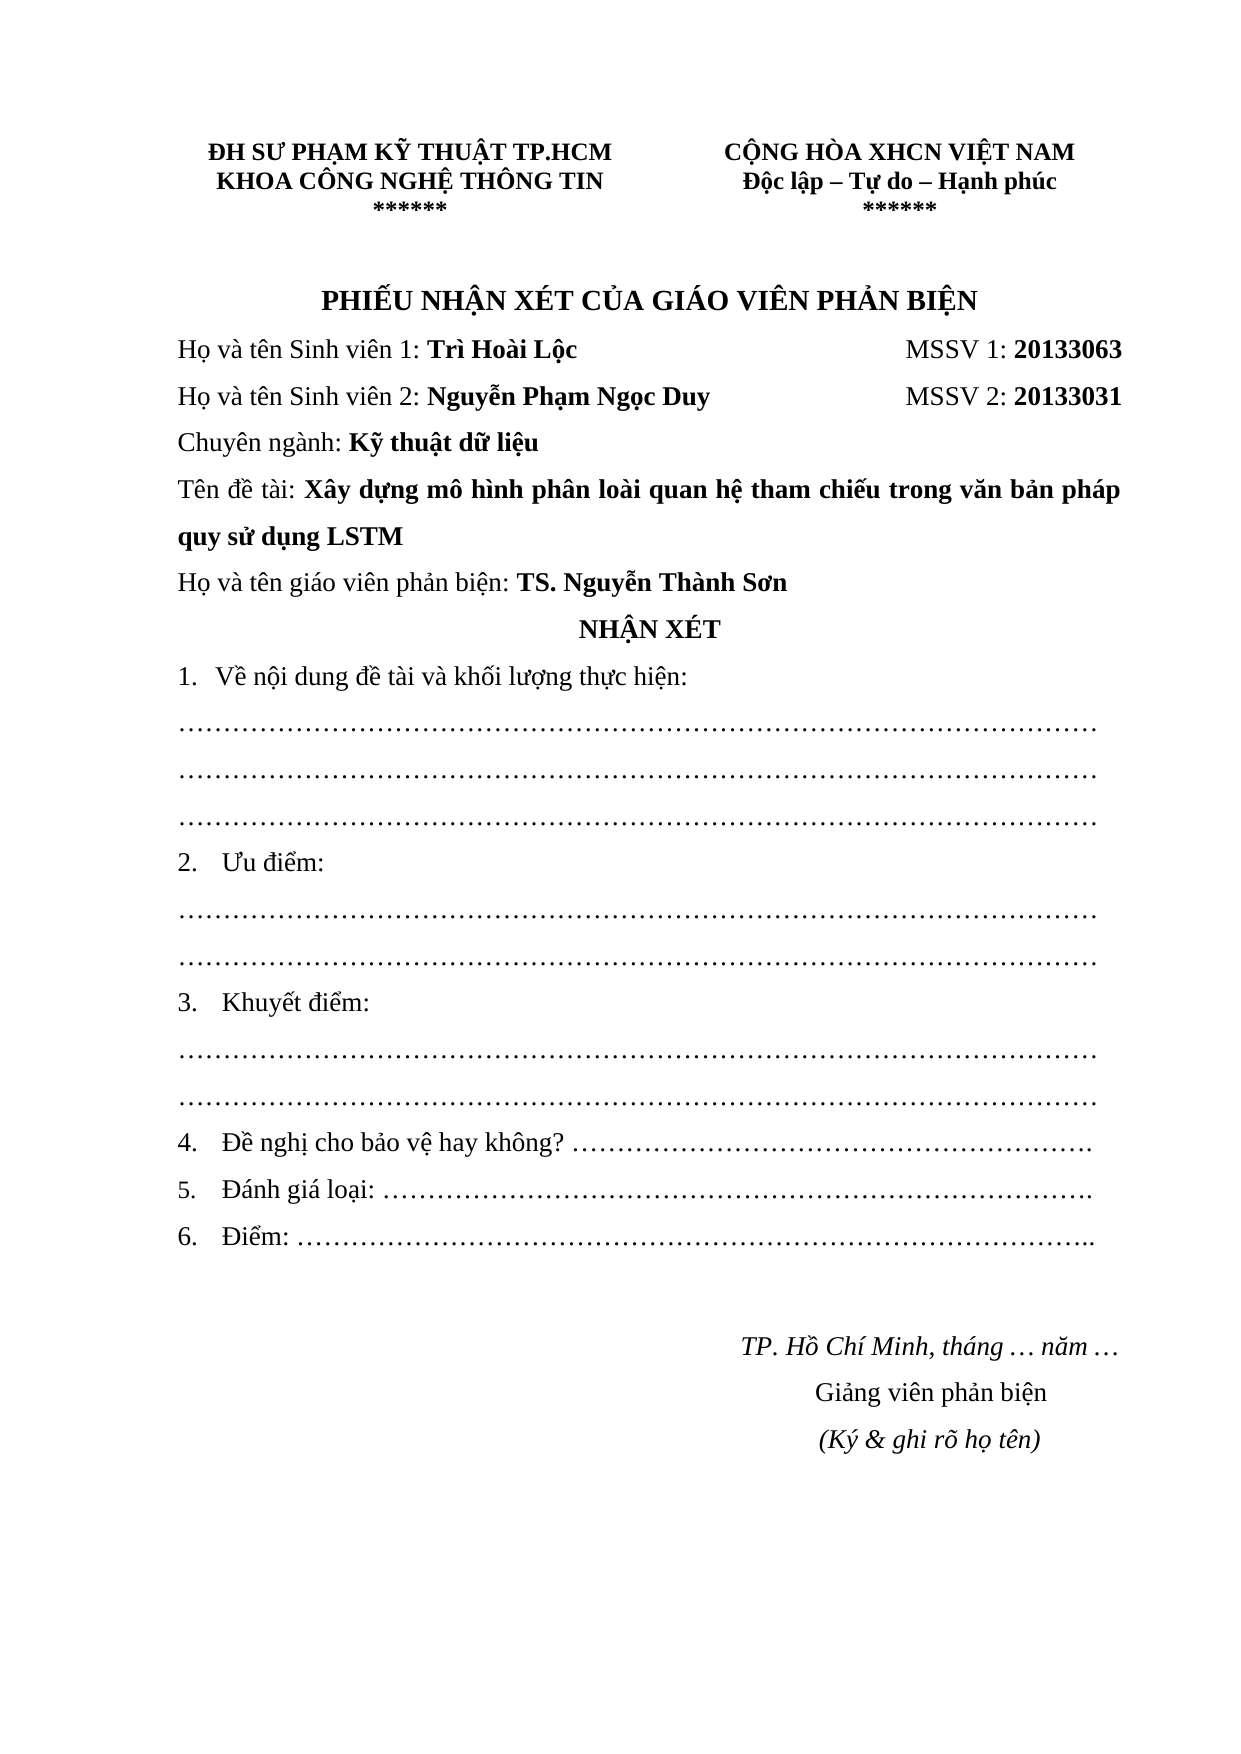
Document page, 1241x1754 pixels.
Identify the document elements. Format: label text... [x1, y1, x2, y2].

table_header ĐH SƯ PHẠM KỸ THUẬT TP.HCM KHOA CÔNG NGHỆ THÔNG TIN ****** [165, 138, 655, 233]
text Họ và tên Sinh viên 2: Nguyễn Phạm Ngọc Duy MSSV 2: 20133031 [177, 380, 1122, 411]
text Giảng viên phản biện [740, 1377, 1122, 1408]
text Họ và tên giáo viên phản biện: TS. Nguyễn Thành Sơn [177, 567, 1122, 598]
text ……………………………………………………………………………………………………………………………………………………………………………………………………………………………………………………………………………… [177, 707, 1122, 831]
list Khuyết điểm: [177, 987, 1122, 1018]
text Họ và tên Sinh viên 1: Trì Hoài Lộc MSSV 1: 20133063 [177, 333, 1122, 364]
text Chuyên ngành: Kỹ thuật dữ liệu [177, 427, 1122, 458]
text PHIẾU NHẬN XÉT CỦA GIÁO VIÊN PHẢN BIỆN [177, 283, 1122, 316]
text …………………………………………………………………………………………………………………………………………………………………………………… [177, 893, 1122, 971]
text Tên đề tài: Xây dựng mô hình phân loài quan hệ tham chiếu trong văn bản pháp quy sử dụng LSTM [177, 473, 1122, 551]
text NHẬN XÉT [177, 613, 1122, 644]
text …………………………………………………………………………………………………………………………………………………………………………………… [177, 1033, 1122, 1111]
table_header CỘNG HÒA XHCN VIỆT NAM Độc lập – Tự do – Hạnh phúc ****** [655, 138, 1144, 233]
list Ưu điểm: [177, 847, 1122, 878]
text (Ký & ghi rõ họ tên) [740, 1423, 1122, 1454]
list Đánh giá loại: ……………………………………………………………………. [177, 1173, 1122, 1204]
list Đề nghị cho bảo vệ hay không? …………………………………………………. [177, 1127, 1122, 1158]
list Điểm: …………………………………………………………………………….. [177, 1220, 1122, 1251]
list Về nội dung đề tài và khối lượng thực hiện: [177, 660, 1122, 691]
text TP. Hồ Chí Minh, tháng … năm … [740, 1330, 1122, 1361]
